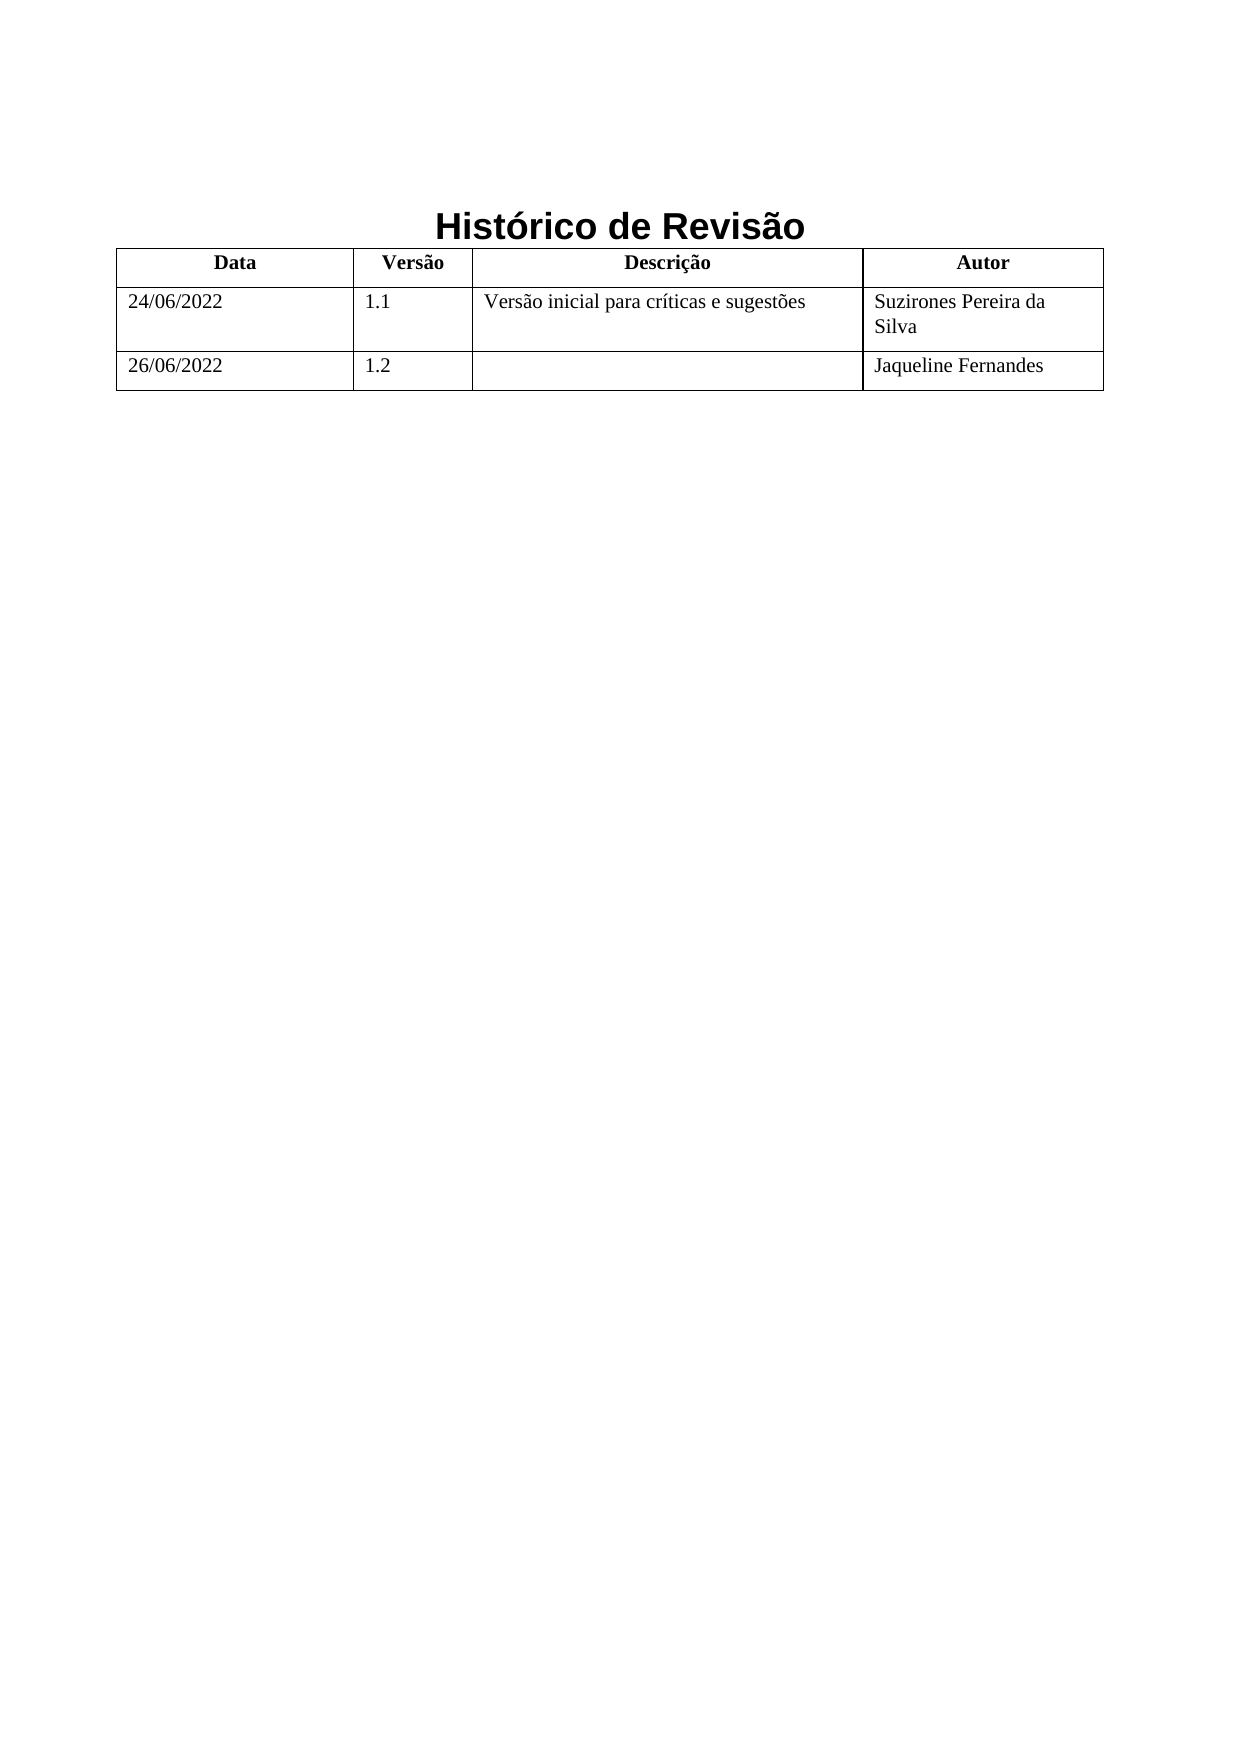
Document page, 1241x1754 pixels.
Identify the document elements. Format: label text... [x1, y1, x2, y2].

table_header Autor [864, 249, 1103, 287]
table_header Versão [354, 249, 472, 287]
table_cell 24/06/2022 [117, 288, 353, 351]
table_cell Suzirones Pereira da Silva [864, 288, 1103, 351]
table_cell Versão inicial para críticas e sugestões [473, 288, 862, 351]
table_header Data [117, 249, 353, 287]
table_cell 26/06/2022 [117, 352, 353, 390]
title Histórico de Revisão [112, 204, 1128, 248]
table_cell 1.1 [354, 288, 472, 351]
table_cell 1.2 [354, 352, 472, 390]
table_cell Jaqueline Fernandes [864, 352, 1103, 390]
table_cell [473, 352, 862, 390]
table_header Descrição [473, 249, 862, 287]
